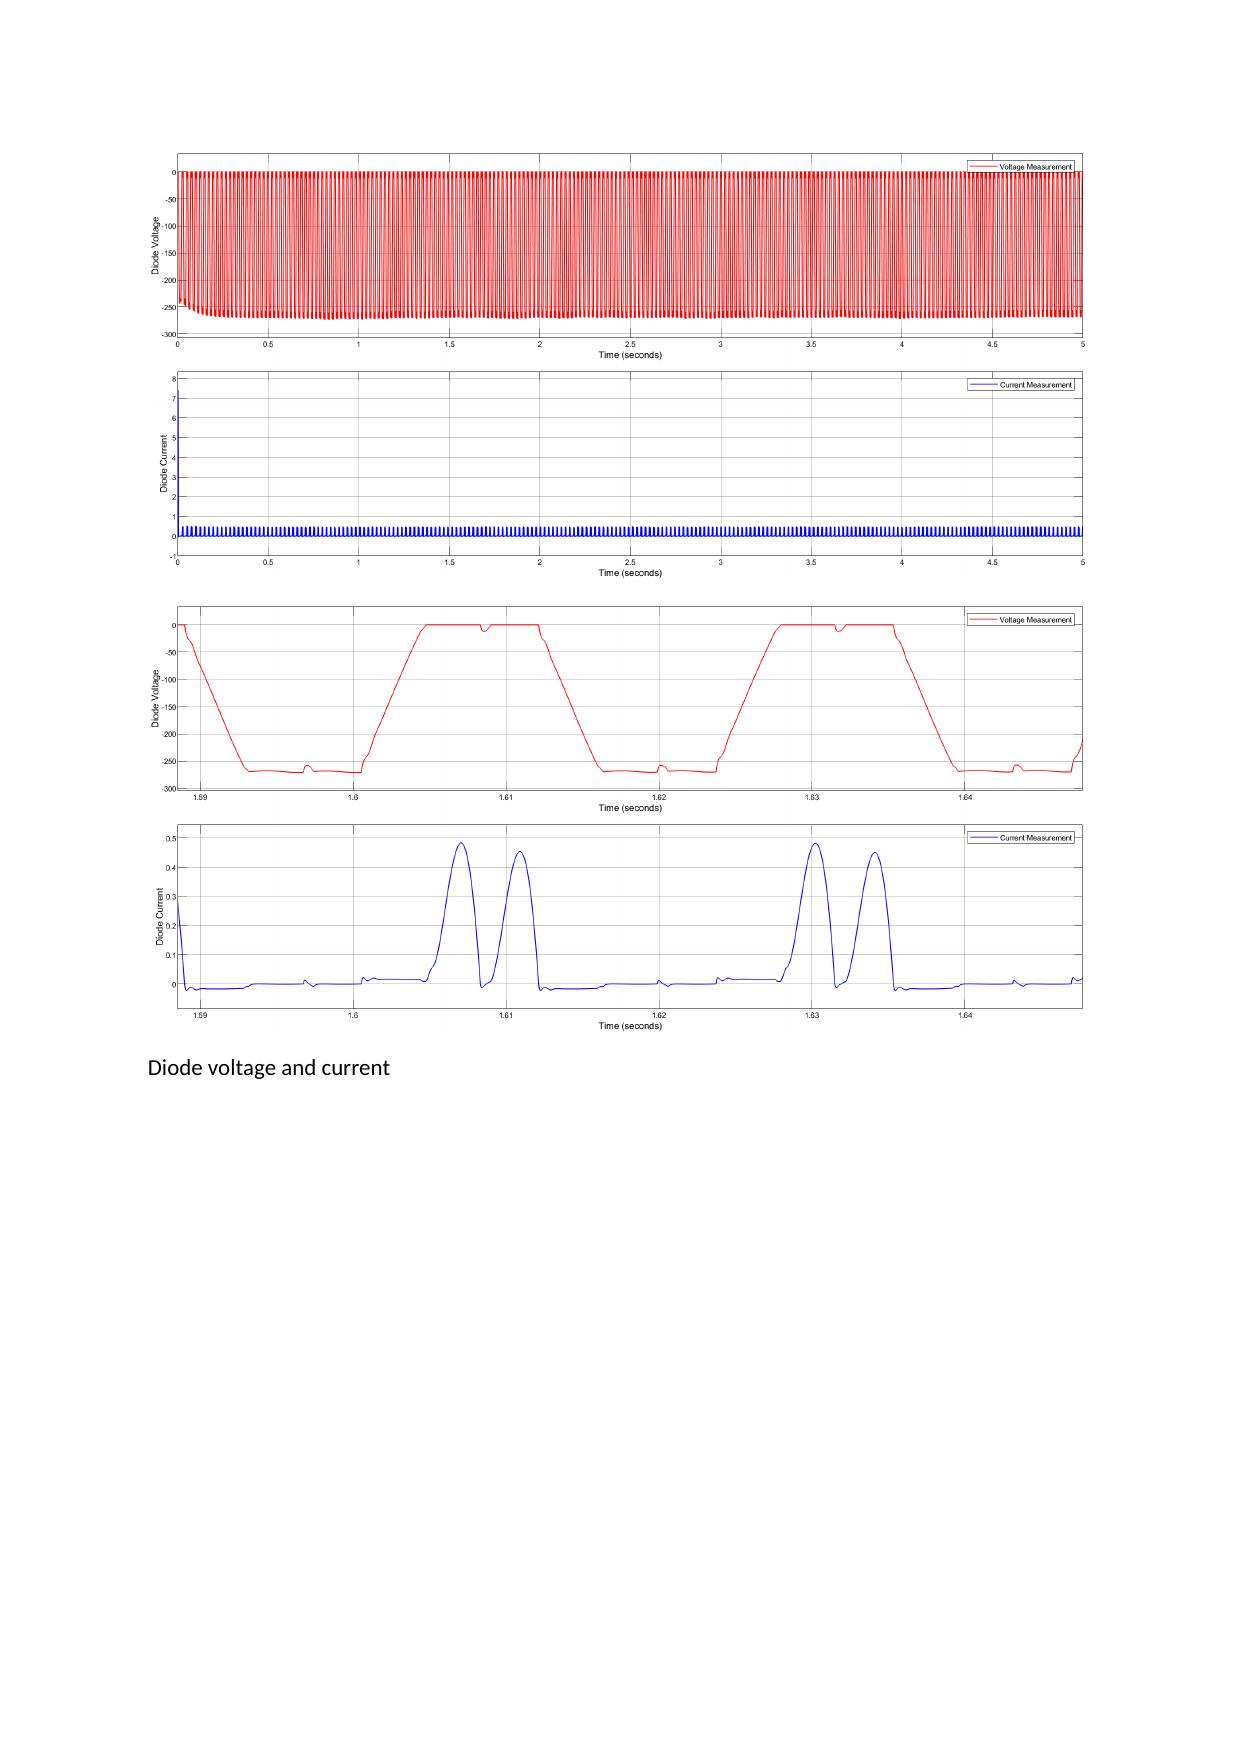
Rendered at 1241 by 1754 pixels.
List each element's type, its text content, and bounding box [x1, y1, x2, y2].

text Diode voltage and current [148, 1053, 1092, 1081]
picture [147, 600, 1093, 1035]
picture [147, 147, 1093, 582]
